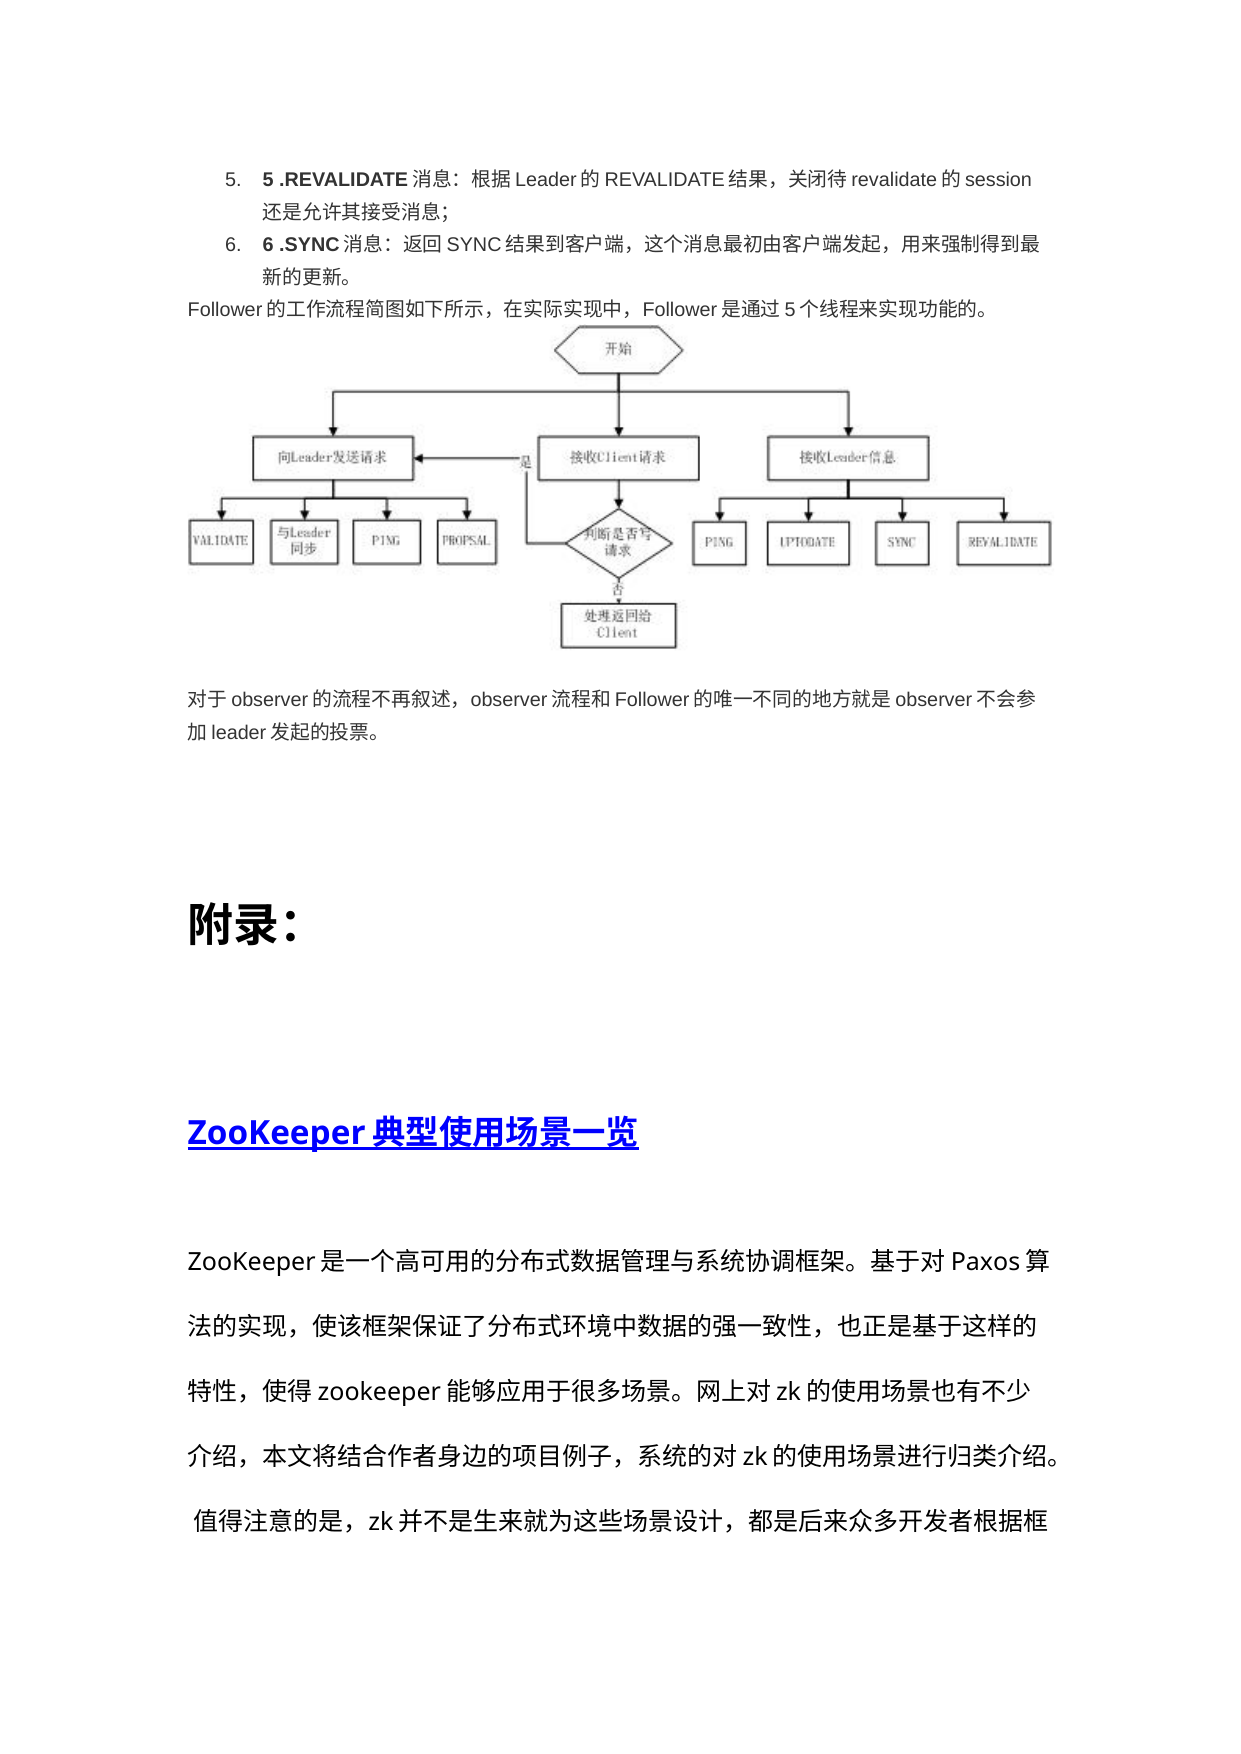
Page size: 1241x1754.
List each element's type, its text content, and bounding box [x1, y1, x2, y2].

text 对于observer的流程不再叙述，observer流程和Follower的唯一不同的地方就是observer不会参加leader发起的投票。 [187, 682, 1053, 747]
subtitle 附录： [187, 872, 1053, 970]
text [187, 1227, 1053, 1552]
picture [187, 324, 1055, 652]
text Follower的工作流程简图如下所示，在实际实现中，Follower是通过5个线程来实现功能的。 [187, 292, 1053, 324]
subtitle ZooKeeper典型使用场景一览 [187, 1098, 1053, 1163]
list 5 .REVALIDATE消息：根据Leader的REVALIDATE结果，关闭待revalidate的session还是允许其接受消息； [225, 162, 1053, 227]
list 6 .SYNC消息：返回SYNC结果到客户端，这个消息最初由客户端发起，用来强制得到最新的更新。 [225, 227, 1053, 292]
